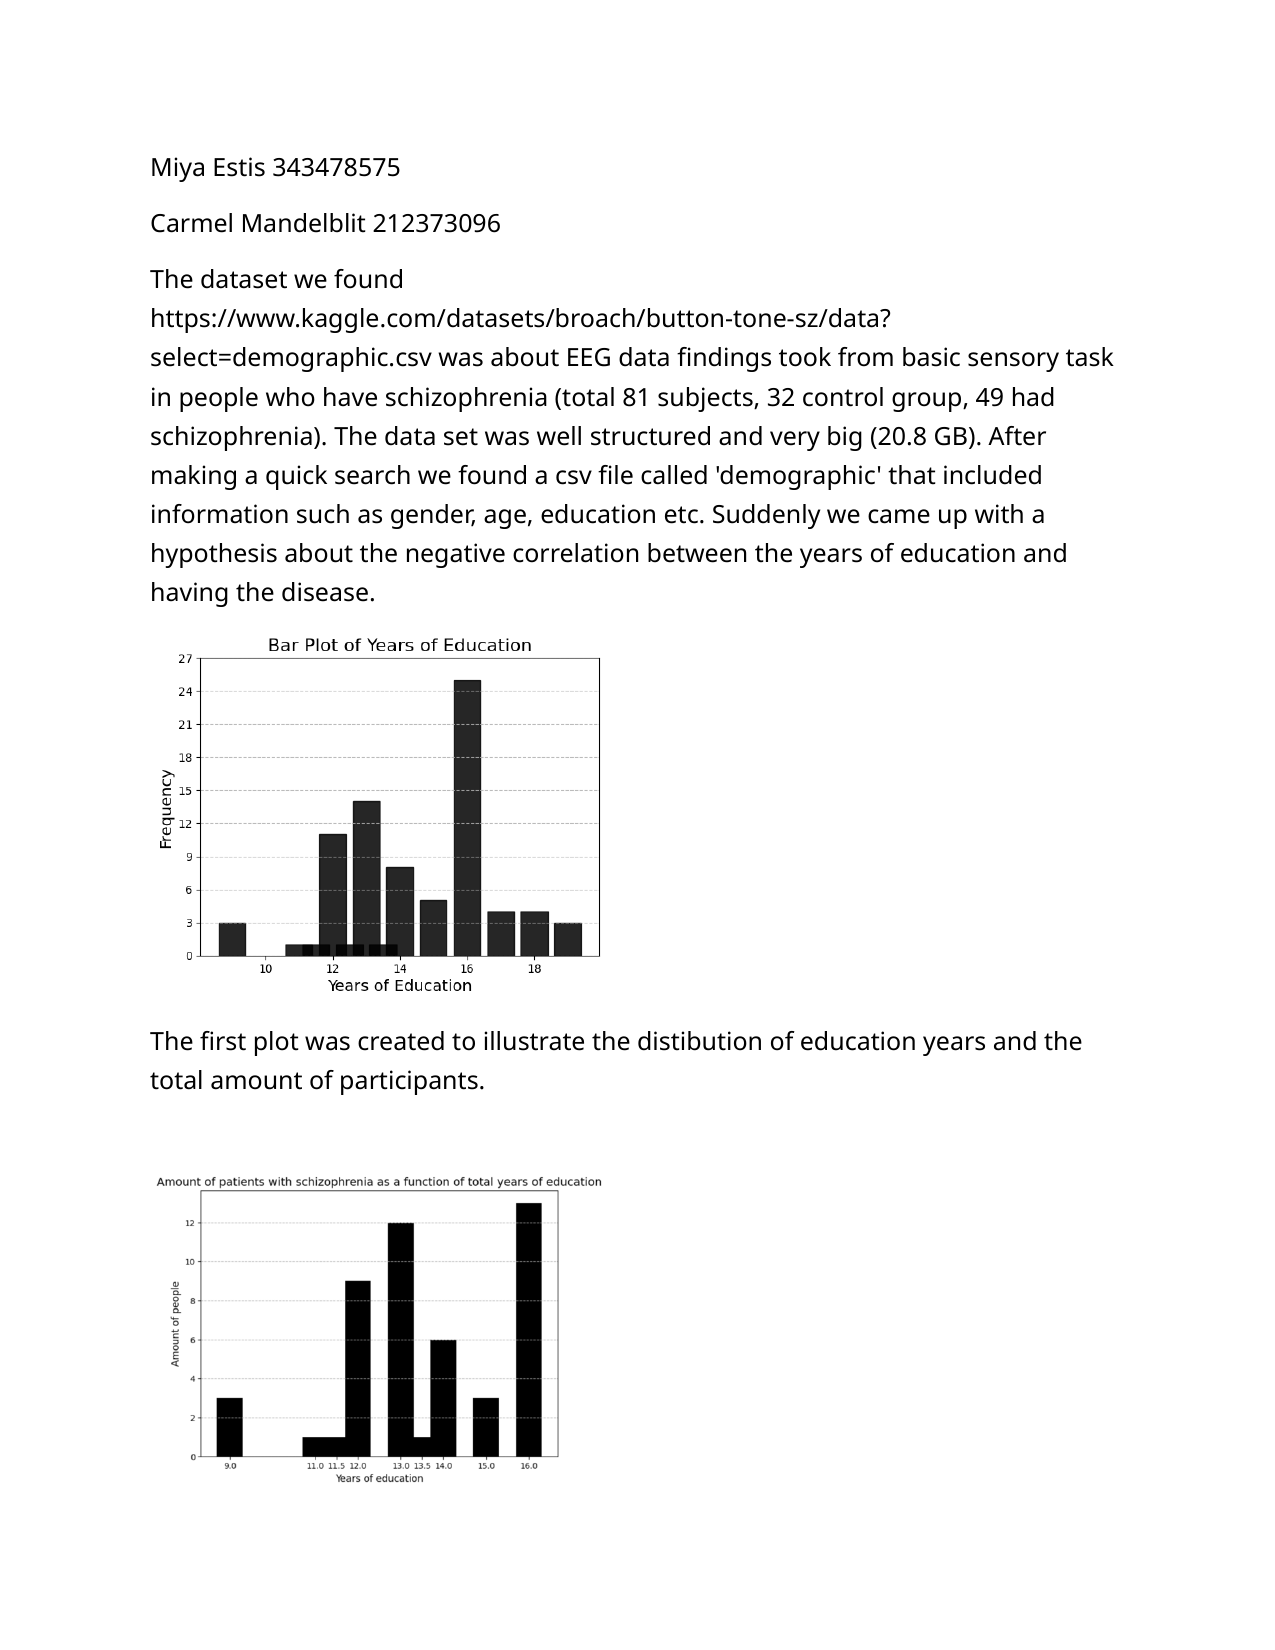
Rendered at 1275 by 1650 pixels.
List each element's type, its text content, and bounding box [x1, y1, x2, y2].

text Miya Estis 343478575 [150, 150, 1125, 184]
text The first plot was created to illustrate the distibution of education years and the total amount of participants. [150, 1023, 1125, 1097]
text Carmel Mandelblit 212373096 [150, 206, 1125, 240]
text The dataset we found https://www.kaggle.com/datasets/broach/button-tone-sz/data?select=demographic.csv was about EEG data findings took from basic sensory task in people who have schizophrenia (total 81 subjects, 32 control group, 49 had schizophrenia). The data set was well structured and very big (20.8 GB). After making a quick search we found a csv file called 'demographic' that included information such as gender, age, education etc. Suddenly we came up with a hypothesis about the negative correlation between the years of education and having the disease. [150, 262, 1125, 609]
picture [150, 1174, 605, 1485]
picture [150, 630, 607, 1002]
